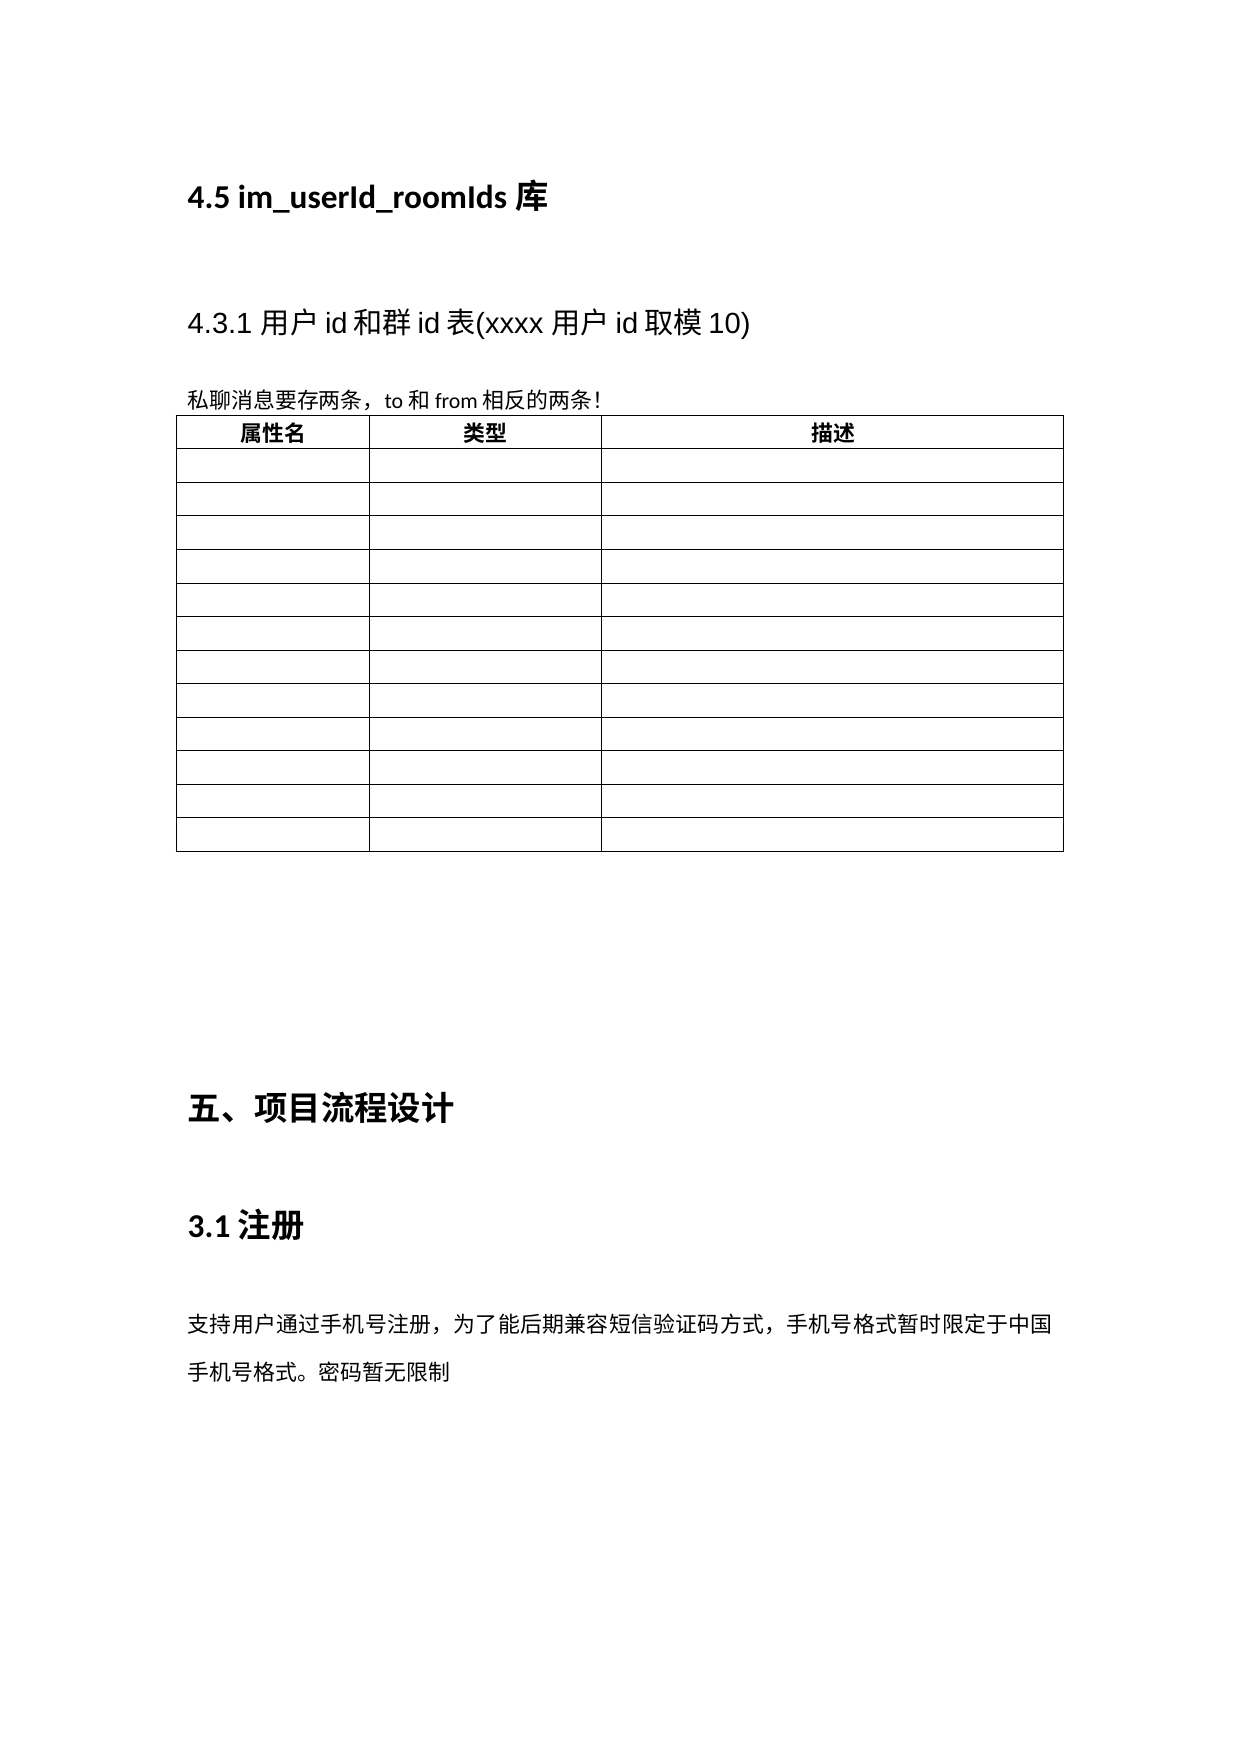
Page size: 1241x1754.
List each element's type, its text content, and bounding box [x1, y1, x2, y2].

table_cell [177, 449, 369, 482]
subtitle 4.3.1 用户id和群id表(xxxx 用户id取模10) [187, 289, 1053, 354]
table_cell [602, 516, 1063, 549]
table_cell [602, 751, 1063, 784]
table_cell [177, 684, 369, 717]
table_cell [177, 651, 369, 683]
table_header 描述 [602, 416, 1063, 448]
table_cell [370, 584, 601, 616]
subtitle 3.1 注册 [187, 1190, 1053, 1255]
table_cell [602, 617, 1063, 649]
table_cell [177, 483, 369, 515]
table_cell [177, 718, 369, 750]
subtitle 4.5 im_userId_roomIds 库 [187, 162, 1053, 227]
table_cell [177, 751, 369, 784]
table_cell [602, 684, 1063, 717]
table_cell [370, 751, 601, 784]
table_cell [177, 785, 369, 817]
table_cell [177, 818, 369, 851]
table_cell [602, 449, 1063, 482]
table_cell [177, 584, 369, 616]
subtitle 项目流程设计 [187, 1074, 1053, 1139]
table_cell [602, 483, 1063, 515]
table_cell [370, 785, 601, 817]
table_cell [370, 718, 601, 750]
table_cell [602, 550, 1063, 582]
table_cell [370, 550, 601, 582]
table_cell [370, 483, 601, 515]
table_cell [602, 651, 1063, 683]
table_cell [370, 651, 601, 683]
table_header 属性名 [177, 416, 369, 448]
table_cell [177, 617, 369, 649]
table_cell [370, 449, 601, 482]
table_cell [370, 818, 601, 851]
table_cell [370, 516, 601, 549]
table_cell [602, 584, 1063, 616]
table_cell [602, 818, 1063, 851]
table_cell [177, 550, 369, 582]
table_cell [370, 617, 601, 649]
table_header 类型 [370, 416, 601, 448]
table_cell [177, 516, 369, 549]
text 私聊消息要存两条，to 和 from 相反的两条！ [187, 382, 1053, 415]
text 支持用户通过手机号注册，为了能后期兼容短信验证码方式，手机号格式暂时限定于中国手机号格式。密码暂无限制 [187, 1306, 1053, 1387]
table_cell [370, 684, 601, 717]
table_cell [602, 785, 1063, 817]
table_cell [602, 718, 1063, 750]
